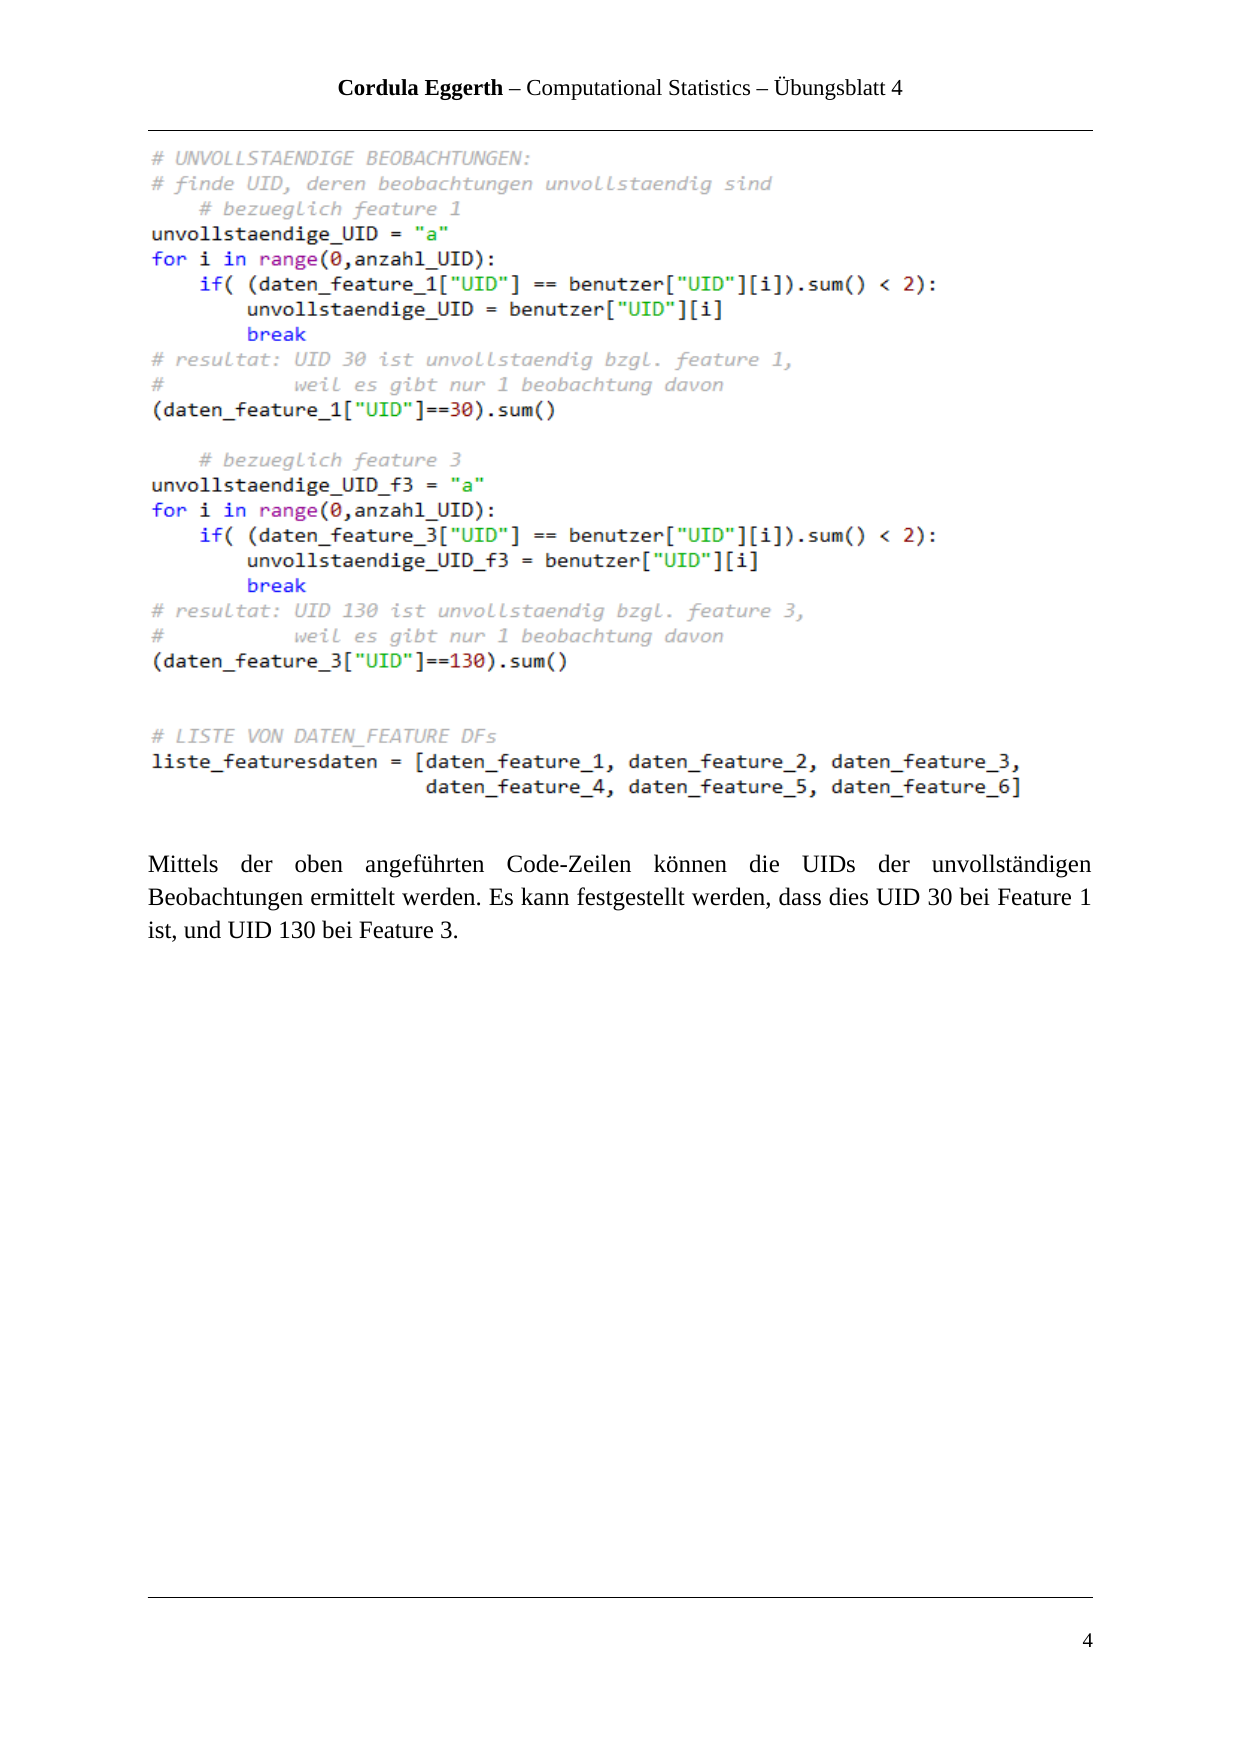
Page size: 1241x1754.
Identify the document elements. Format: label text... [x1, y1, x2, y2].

text Mittels der oben angeführten Code-Zeilen können die UIDs der unvollständigen Beobachtungen ermittelt werden. Es kann festgestellt werden, dass dies UID 30 bei Feature 1 ist, und UID 130 bei Feature 3. [148, 849, 1093, 943]
picture [147, 147, 1067, 824]
